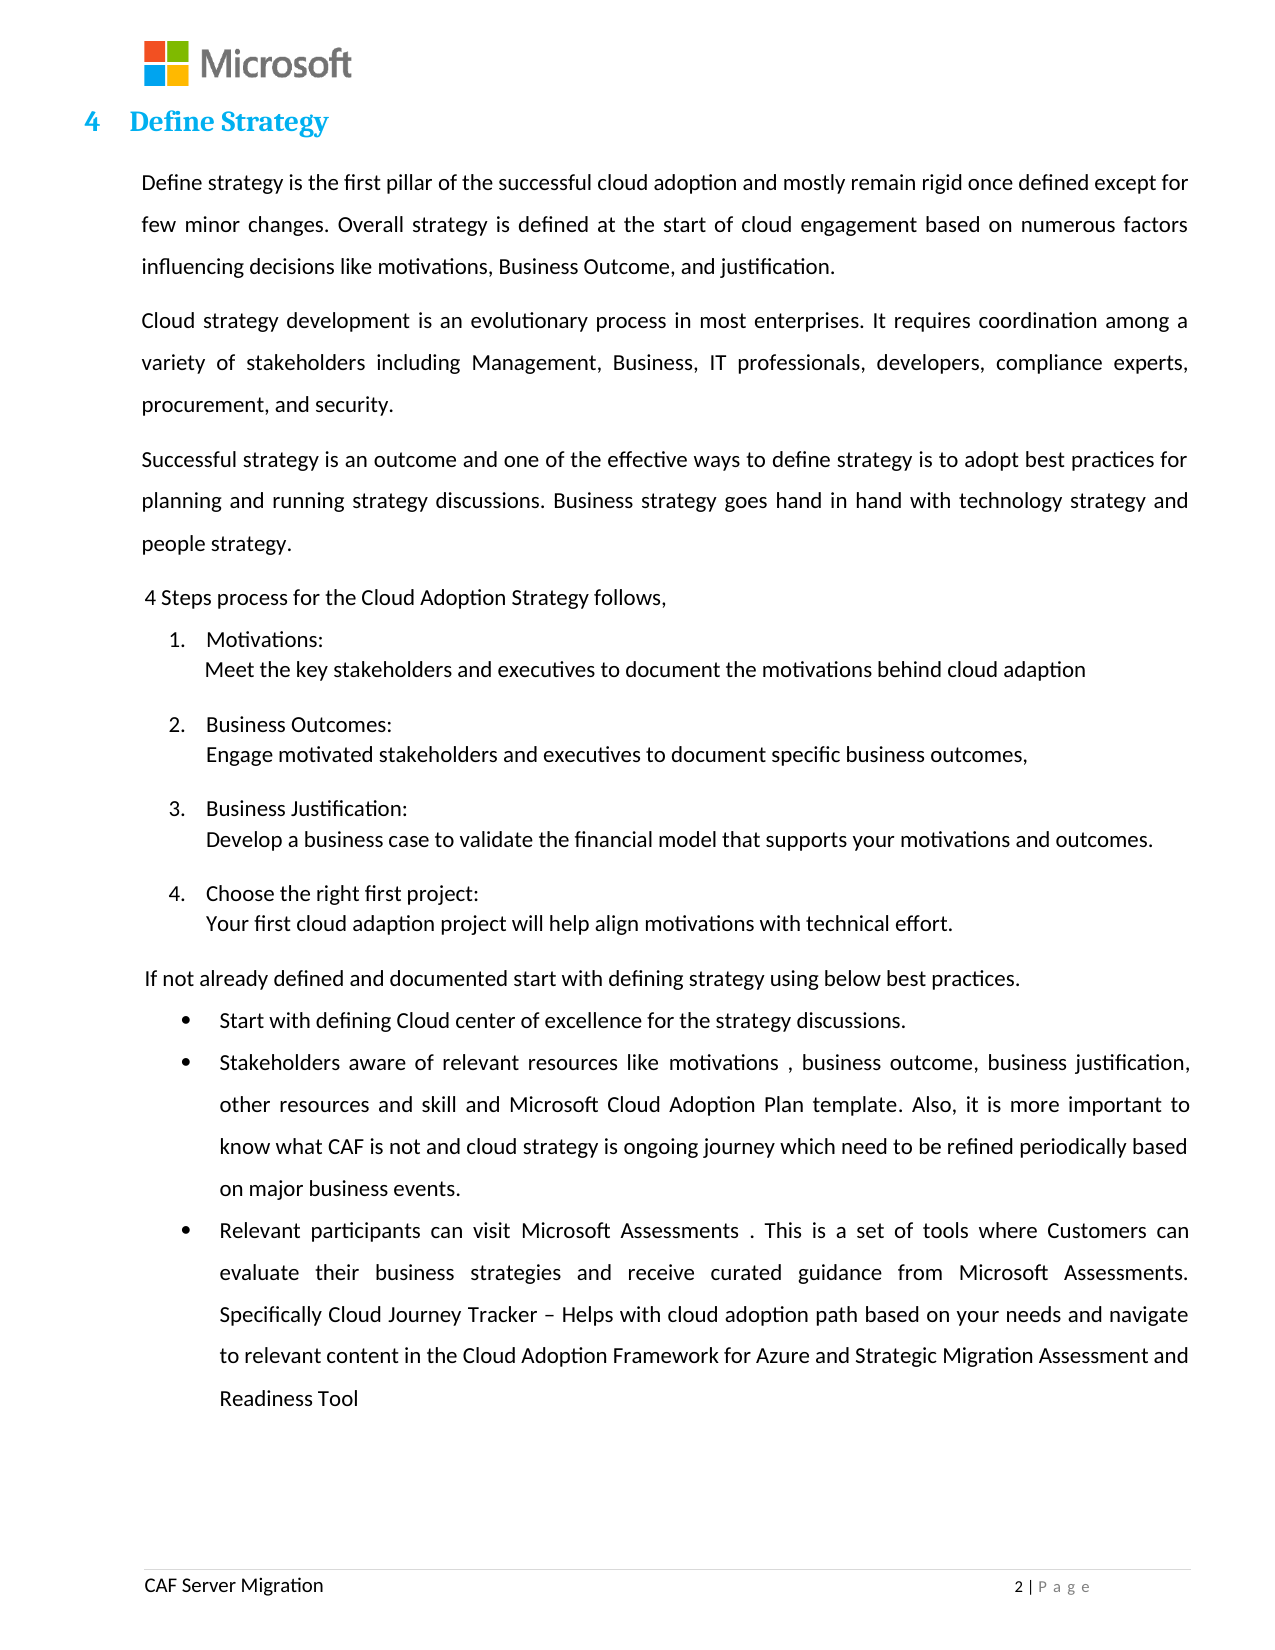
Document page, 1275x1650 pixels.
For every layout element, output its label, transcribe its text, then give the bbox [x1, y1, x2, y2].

text Your first cloud adaption project will help align motivations with technical effort. [176, 909, 1191, 937]
text If not already defined and documented start with defining strategy using below best practices. [144, 964, 1191, 992]
text Successful strategy is an outcome and one of the effective ways to define strategy is to adopt best practices for planning and running strategy discussions. Business strategy goes hand in hand with technology strategy and people strategy. [141, 445, 1191, 557]
text Cloud strategy development is an evolutionary process in most enterprises. It requires coordination among a variety of stakeholders including Management, Business, IT professionals, developers, compliance experts, procurement, and security. [141, 306, 1191, 418]
text Define strategy is the first pillar of the successful cloud adoption and mostly remain rigid once defined except for few minor changes. Overall strategy is defined at the start of cloud engagement based on numerous factors influencing decisions like motivations, Business Outcome, and justification. [141, 168, 1191, 280]
list Stakeholders aware of relevant resources like motivations , business outcome, business justification, other resources and skill and Microsoft Cloud Adoption Plan template. Also, it is more important to know what CAF is not and cloud strategy is ongoing journey which need to be refined periodically based on major business events. [182, 1048, 1191, 1202]
text Develop a business case to validate the financial model that supports your motivations and outcomes. [176, 825, 1191, 853]
picture [144, 41, 352, 86]
text Engage motivated stakeholders and executives to document specific business outcomes, [176, 740, 1191, 768]
list Relevant participants can visit Microsoft Assessments . This is a set of tools where Customers can evaluate their business strategies and receive curated guidance from Microsoft Assessments. Specifically Cloud Journey Tracker – Helps with cloud adoption path based on your needs and navigate to relevant content in the Cloud Adoption Framework for Azure and Strategic Migration Assessment and Readiness Tool [182, 1216, 1191, 1412]
list Start with defining Cloud center of excellence for the strategy discussions. [182, 1006, 1191, 1034]
list Choose the right first project: [168, 879, 1191, 907]
text 4 Steps process for the Cloud Adoption Strategy follows, [144, 583, 1191, 611]
text Meet the key stakeholders and executives to document the motivations behind cloud adaption [174, 655, 1191, 683]
list Business Outcomes: [168, 710, 1191, 738]
subtitle Define Strategy [84, 105, 1191, 138]
list Motivations: [168, 625, 1191, 653]
list Business Justification: [168, 794, 1191, 822]
